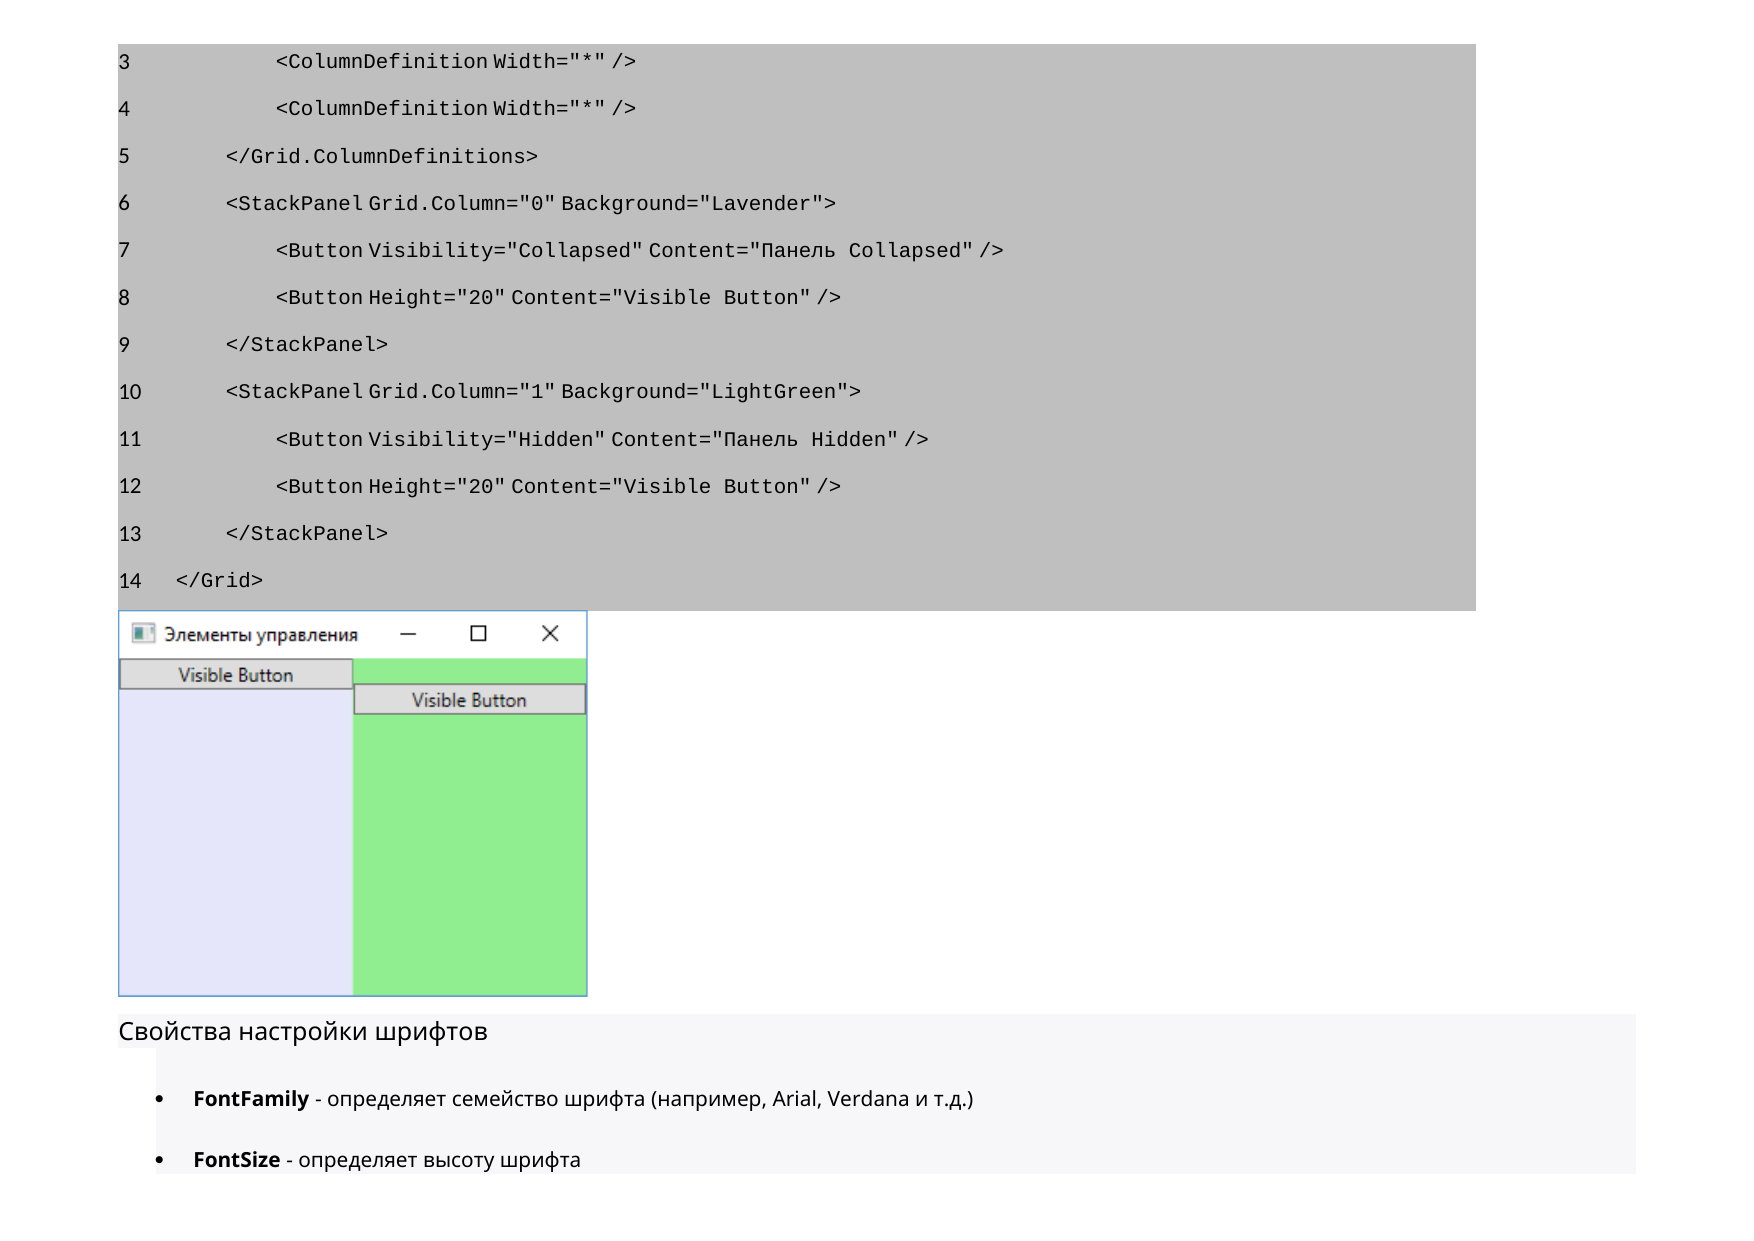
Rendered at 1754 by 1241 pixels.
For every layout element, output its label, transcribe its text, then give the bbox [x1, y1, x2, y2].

list FontSize - определяет высоту шрифта [156, 1141, 1636, 1174]
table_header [176, 44, 1476, 611]
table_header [118, 44, 176, 610]
list FontFamily - определяет семейство шрифта (например, Arial, Verdana и т.д.) [156, 1080, 1636, 1112]
subtitle Свойства настройки шрифтов [118, 1014, 1636, 1048]
picture [118, 610, 588, 997]
